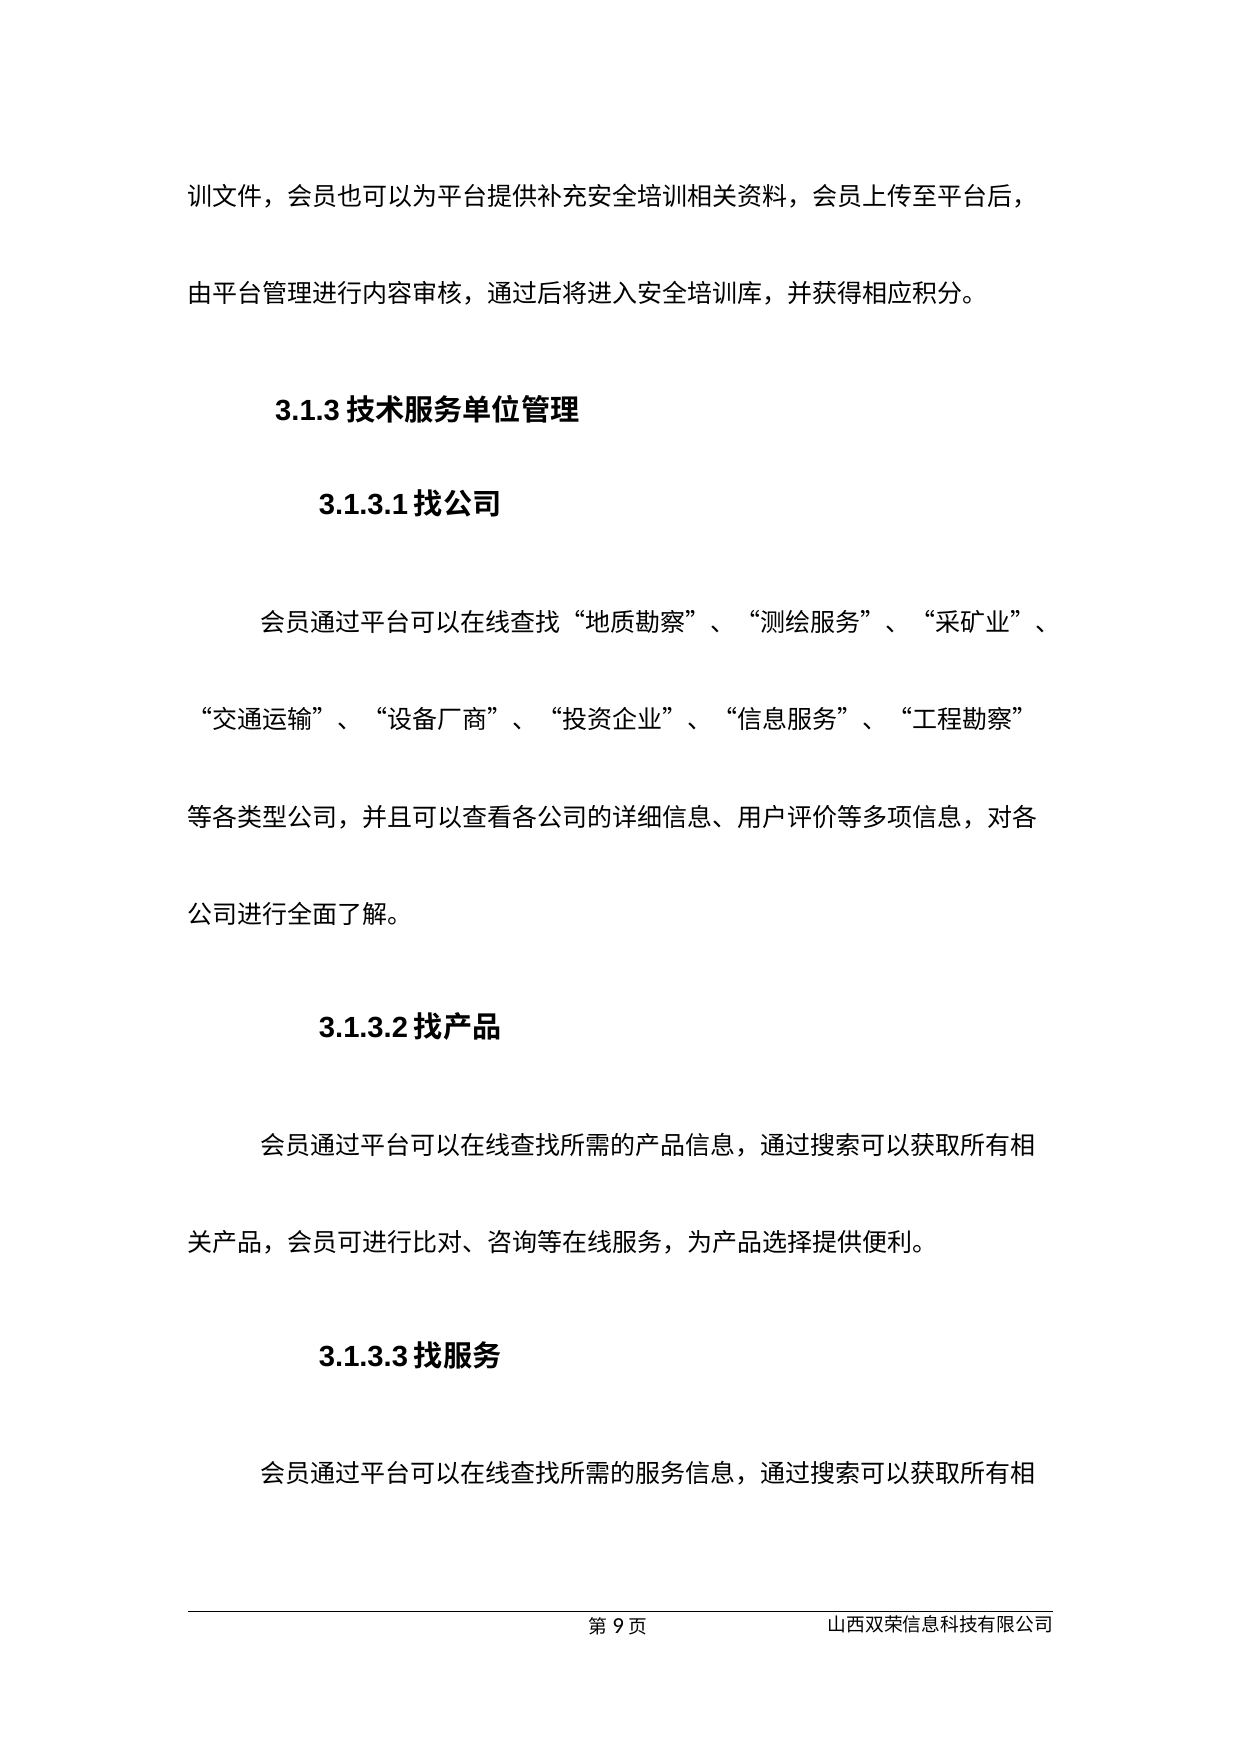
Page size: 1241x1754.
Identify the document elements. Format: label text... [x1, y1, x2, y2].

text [187, 1439, 1053, 1504]
subtitle 3.1.3.3找服务 [275, 1321, 1053, 1386]
text 会员通过平台可以在线查找所需的产品信息，通过搜索可以获取所有相关产品，会员可进行比对、咨询等在线服务，为产品选择提供便利。 [187, 1111, 1053, 1273]
subtitle 3.1.3.1找公司 [275, 469, 1053, 534]
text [187, 162, 1053, 324]
subtitle 3.1.3.2找产品 [275, 992, 1053, 1057]
text 会员通过平台可以在线查找“地质勘察”、“测绘服务”、“采矿业”、“交通运输”、“设备厂商”、“投资企业”、“信息服务”、“工程勘察”等各类型公司，并且可以查看各公司的详细信息、用户评价等多项信息，对各公司进行全面了解。 [187, 588, 1053, 945]
subtitle 3.1.3技术服务单位管理 [231, 375, 1053, 440]
